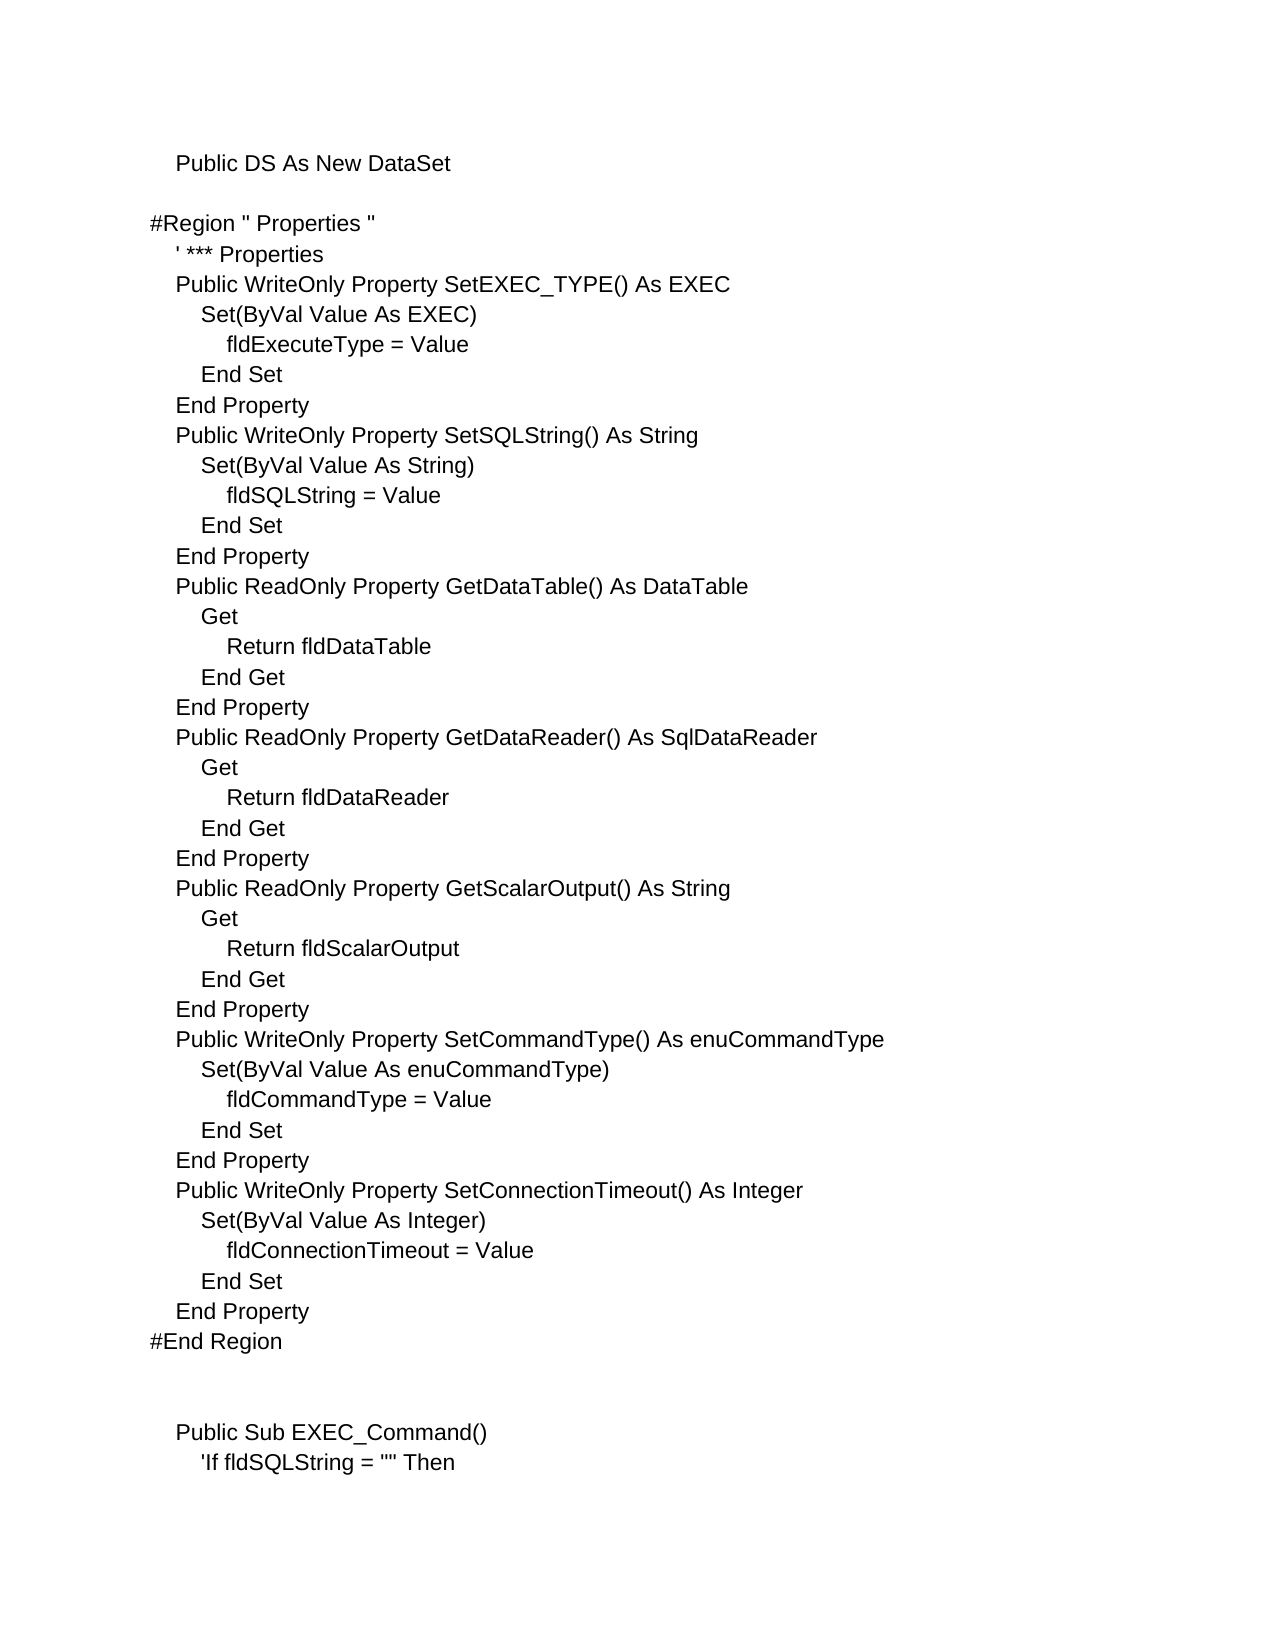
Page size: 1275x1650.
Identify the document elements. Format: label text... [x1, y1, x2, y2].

text Public ReadOnly Property GetScalarOutput() As String [150, 875, 1125, 901]
text fldCommandType = Value [150, 1086, 1125, 1113]
text End Property [150, 845, 1125, 871]
text Public ReadOnly Property GetDataTable() As DataTable [150, 573, 1125, 599]
text Get [150, 754, 1125, 781]
text fldConnectionTimeout = Value [150, 1237, 1125, 1264]
text End Get [150, 814, 1125, 841]
text End Property [150, 543, 1125, 569]
text #End Region [150, 1328, 1125, 1354]
text End Get [150, 663, 1125, 690]
text End Property [150, 694, 1125, 720]
text ' *** Properties [150, 241, 1125, 267]
text Public WriteOnly Property SetEXEC_TYPE() As EXEC [150, 271, 1125, 297]
text fldExecuteType = Value [150, 331, 1125, 358]
text Return fldDataReader [150, 784, 1125, 811]
text Set(ByVal Value As enuCommandType) [150, 1056, 1125, 1083]
text End Property [150, 1298, 1125, 1324]
text Set(ByVal Value As Integer) [150, 1207, 1125, 1234]
text End Get [150, 966, 1125, 992]
text Public WriteOnly Property SetSQLString() As String [150, 422, 1125, 448]
text End Property [150, 392, 1125, 418]
text Set(ByVal Value As EXEC) [150, 301, 1125, 327]
text Return fldDataTable [150, 633, 1125, 660]
text Get [150, 603, 1125, 629]
text End Set [150, 1117, 1125, 1143]
text Public WriteOnly Property SetCommandType() As enuCommandType [150, 1026, 1125, 1052]
text End Property [150, 996, 1125, 1022]
text Public Sub EXEC_Command() [150, 1419, 1125, 1445]
text Public WriteOnly Property SetConnectionTimeout() As Integer [150, 1177, 1125, 1203]
text #Region " Properties " [150, 210, 1125, 237]
text End Property [150, 1147, 1125, 1173]
text Public DS As New DataSet [150, 150, 1125, 176]
text Get [150, 905, 1125, 932]
text 'If fldSQLString = "" Then [150, 1449, 1125, 1475]
text End Set [150, 1268, 1125, 1294]
text End Set [150, 512, 1125, 539]
text fldSQLString = Value [150, 482, 1125, 509]
text Set(ByVal Value As String) [150, 452, 1125, 478]
text Return fldScalarOutput [150, 935, 1125, 962]
text End Set [150, 361, 1125, 388]
text Public ReadOnly Property GetDataReader() As SqlDataReader [150, 724, 1125, 750]
